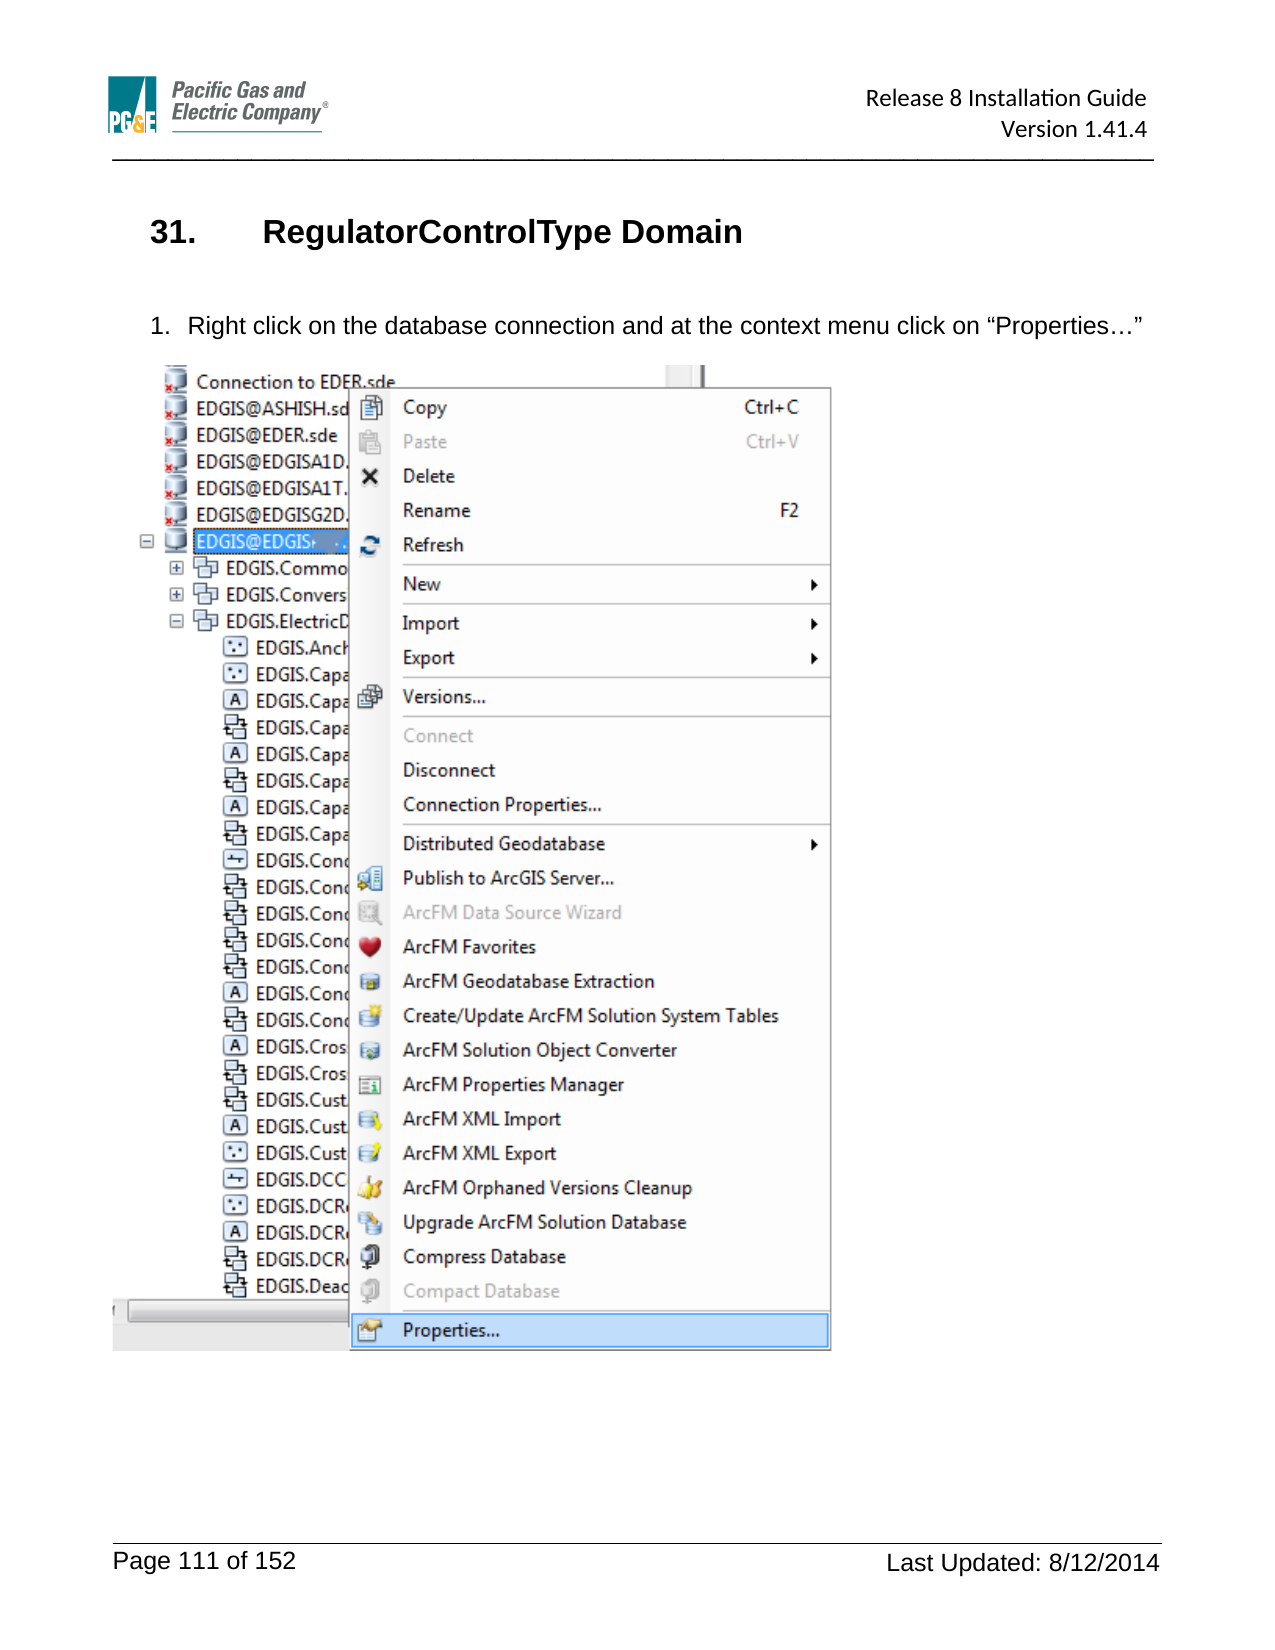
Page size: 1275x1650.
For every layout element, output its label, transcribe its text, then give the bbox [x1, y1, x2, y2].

picture [112, 365, 832, 1351]
subtitle RegulatorControlType Domain [150, 212, 1162, 251]
list Right click on the database connection and at the context menu click on “Properties…” [150, 311, 1162, 340]
